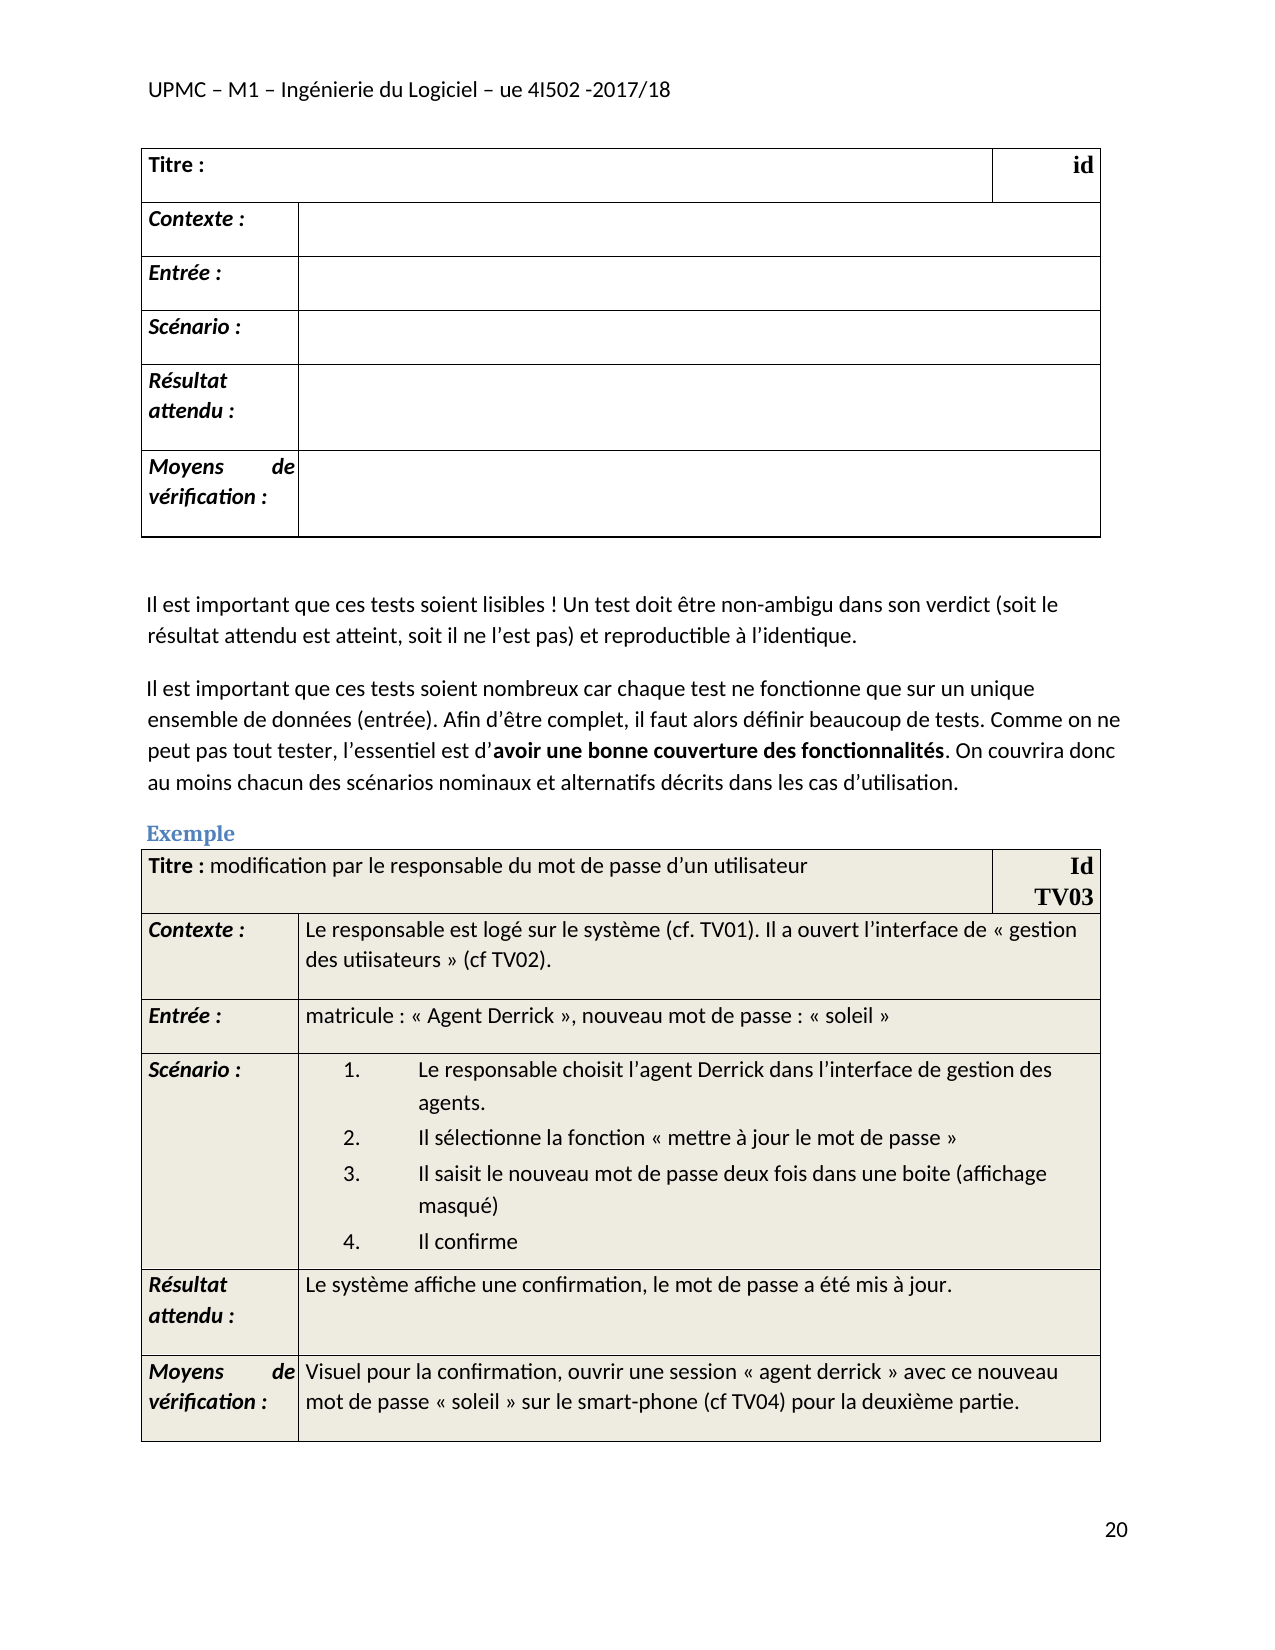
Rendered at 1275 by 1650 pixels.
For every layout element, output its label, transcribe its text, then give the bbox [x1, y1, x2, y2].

table_cell Entrée : [142, 257, 298, 310]
table_cell [299, 451, 1100, 536]
table_cell Résultat attendu : [142, 365, 298, 450]
table_cell [299, 365, 1100, 450]
table_header id [993, 149, 1100, 202]
table_header [298, 149, 992, 202]
table_cell Le responsable choisit l’agent Derrick dans l’interface de gestion des agents. Il sélectionne la fonction « mettre à jour le mot de passe » Il saisit le nouveau mot de passe deux fois dans une boite (affichage masqué) Il confirme [299, 1054, 1100, 1268]
table_cell Contexte : [142, 914, 298, 999]
table_cell matricule : « Agent Derrick », nouveau mot de passe : « soleil » [299, 1000, 1100, 1053]
table_cell Scénario : [142, 1054, 298, 1268]
table_cell Le responsable est logé sur le système (cf. TV01). Il a ouvert l’interface de « gestion des utiisateurs » (cf TV02). [299, 914, 1100, 999]
subtitle Exemple [146, 821, 1128, 847]
table_cell Visuel pour la confirmation, ouvrir une session « agent derrick » avec ce nouveau mot de passe « soleil » sur le smart-phone (cf TV04) pour la deuxième partie. [299, 1356, 1100, 1441]
table_cell [299, 257, 1100, 310]
table_cell Moyens de vérification : [142, 1356, 298, 1441]
table_header Id TV03 [993, 850, 1100, 913]
table_header Titre : [142, 149, 298, 202]
table_cell [299, 203, 1100, 256]
table_cell [299, 311, 1100, 364]
table_cell Moyens de vérification : [142, 451, 298, 536]
table_header Titre : modification par le responsable du mot de passe d’un utilisateur [142, 850, 992, 913]
text Il est important que ces tests soient nombreux car chaque test ne fonctionne que sur un unique ensemble de données (entrée). Afin d’être complet, il faut alors définir beaucoup de tests. Comme on ne peut pas tout tester, l’essentiel est d’avoir une bonne couverture des fonctionnalités. On couvrira donc au moins chacun des scénarios nominaux et alternatifs décrits dans les cas d’utilisation. [146, 674, 1128, 796]
table_cell Résultat attendu : [142, 1270, 298, 1354]
table_cell Contexte : [142, 203, 298, 256]
table_cell Entrée : [142, 1000, 298, 1053]
text Il est important que ces tests soient lisibles ! Un test doit être non-ambigu dans son verdict (soit le résultat attendu est atteint, soit il ne l’est pas) et reproductible à l’identique. [146, 590, 1128, 649]
table_cell Scénario : [142, 311, 298, 364]
table_cell Le système affiche une confirmation, le mot de passe a été mis à jour. [299, 1270, 1100, 1354]
